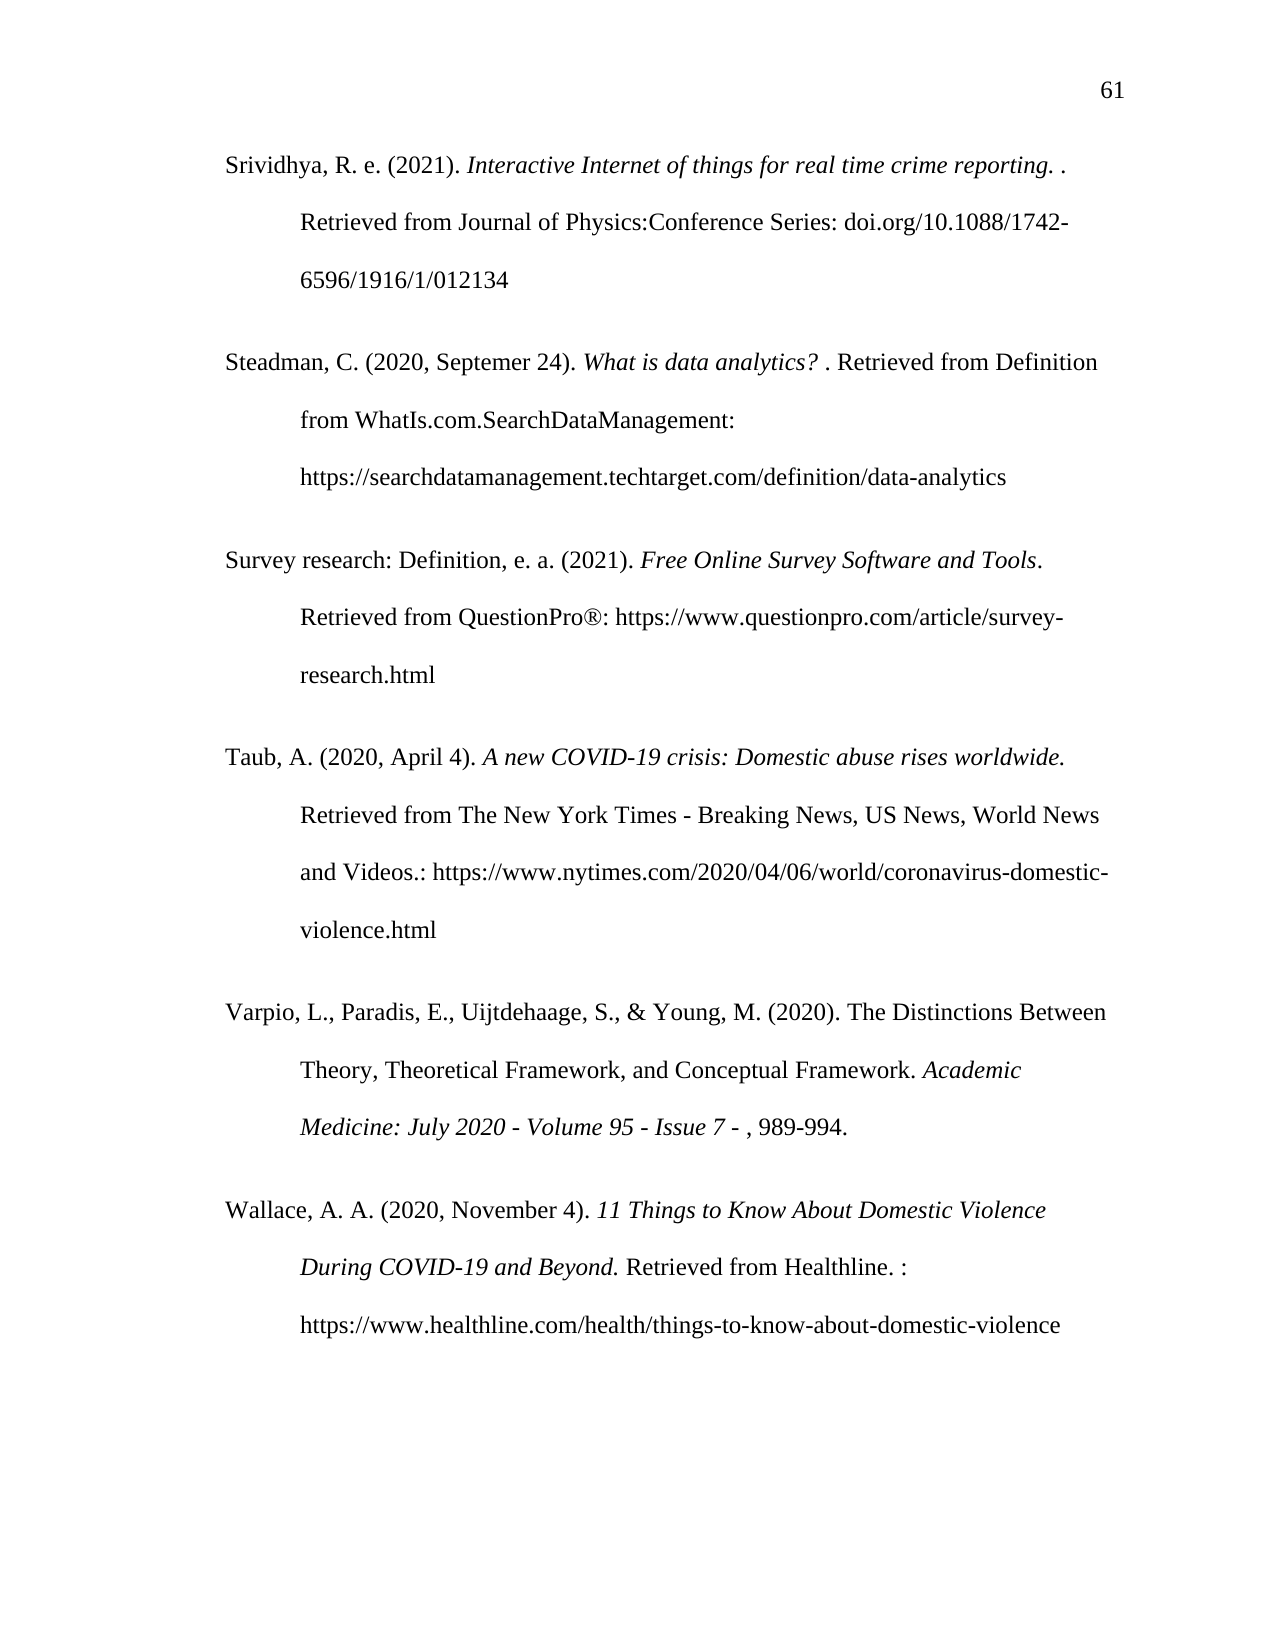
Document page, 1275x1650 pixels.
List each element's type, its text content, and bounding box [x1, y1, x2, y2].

text Srividhya, R. e. (2021). Interactive Internet of things for real time crime reporting. . Retrieved from Journal of Physics:Conference Series: doi.org/10.1088/1742-6596/1916/1/012134 [225, 150, 1125, 294]
text Taub, A. (2020, April 4). A new COVID-19 crisis: Domestic abuse rises worldwide. Retrieved from The New York Times - Breaking News, US News, World News and Videos.: https://www.nytimes.com/2020/04/06/world/coronavirus-domestic-violence.html [225, 742, 1125, 944]
text Wallace, A. A. (2020, November 4). 11 Things to Know About Domestic Violence During COVID-19 and Beyond. Retrieved from Healthline. : https://www.healthline.com/health/things-to-know-about-domestic-violence [225, 1195, 1125, 1339]
text Varpio, L., Paradis, E., Uijtdehaage, S., & Young, M. (2020). The Distinctions Between Theory, Theoretical Framework, and Conceptual Framework. Academic Medicine: July 2020 - Volume 95 - Issue 7 - , 989-994. [225, 997, 1125, 1141]
text Steadman, C. (2020, Septemer 24). What is data analytics? . Retrieved from Definition from WhatIs.com.SearchDataManagement: https://searchdatamanagement.techtarget.com/definition/data-analytics [225, 347, 1125, 491]
text Survey research: Definition, e. a. (2021). Free Online Survey Software and Tools. Retrieved from QuestionPro®: https://www.questionpro.com/article/survey-research.html [225, 545, 1125, 689]
